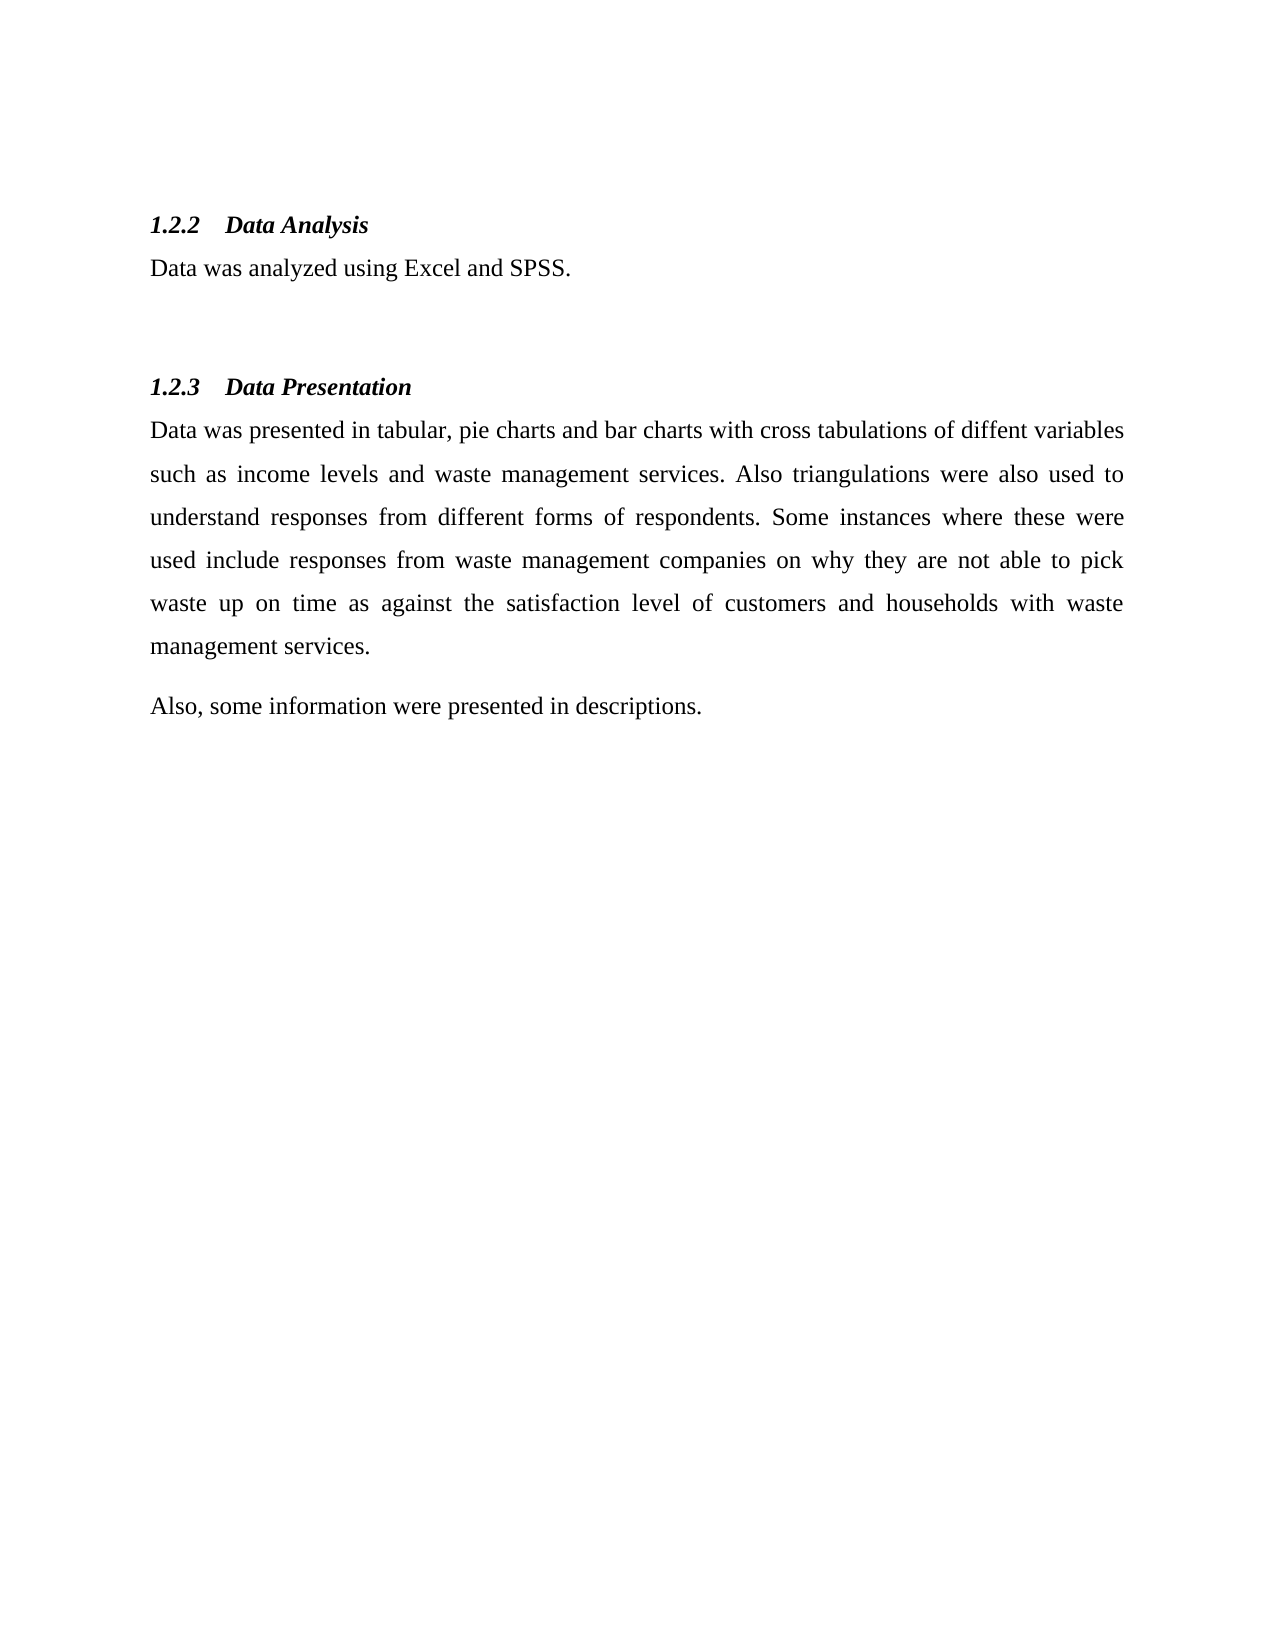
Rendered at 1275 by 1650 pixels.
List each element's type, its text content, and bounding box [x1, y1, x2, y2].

subtitle Data Presentation [150, 372, 1125, 401]
subtitle Data Analysis [150, 210, 1125, 238]
text Also, some information were presented in descriptions. [150, 691, 1125, 720]
text Data was analyzed using Excel and SPSS. [150, 253, 1125, 282]
text Data was presented in tabular, pie charts and bar charts with cross tabulations of diffent variables such as income levels and waste management services. Also triangulations were also used to understand responses from different forms of respondents. Some instances where these were used include responses from waste management companies on why they are not able to pick waste up on time as against the satisfaction level of customers and households with waste management services. [150, 416, 1125, 660]
